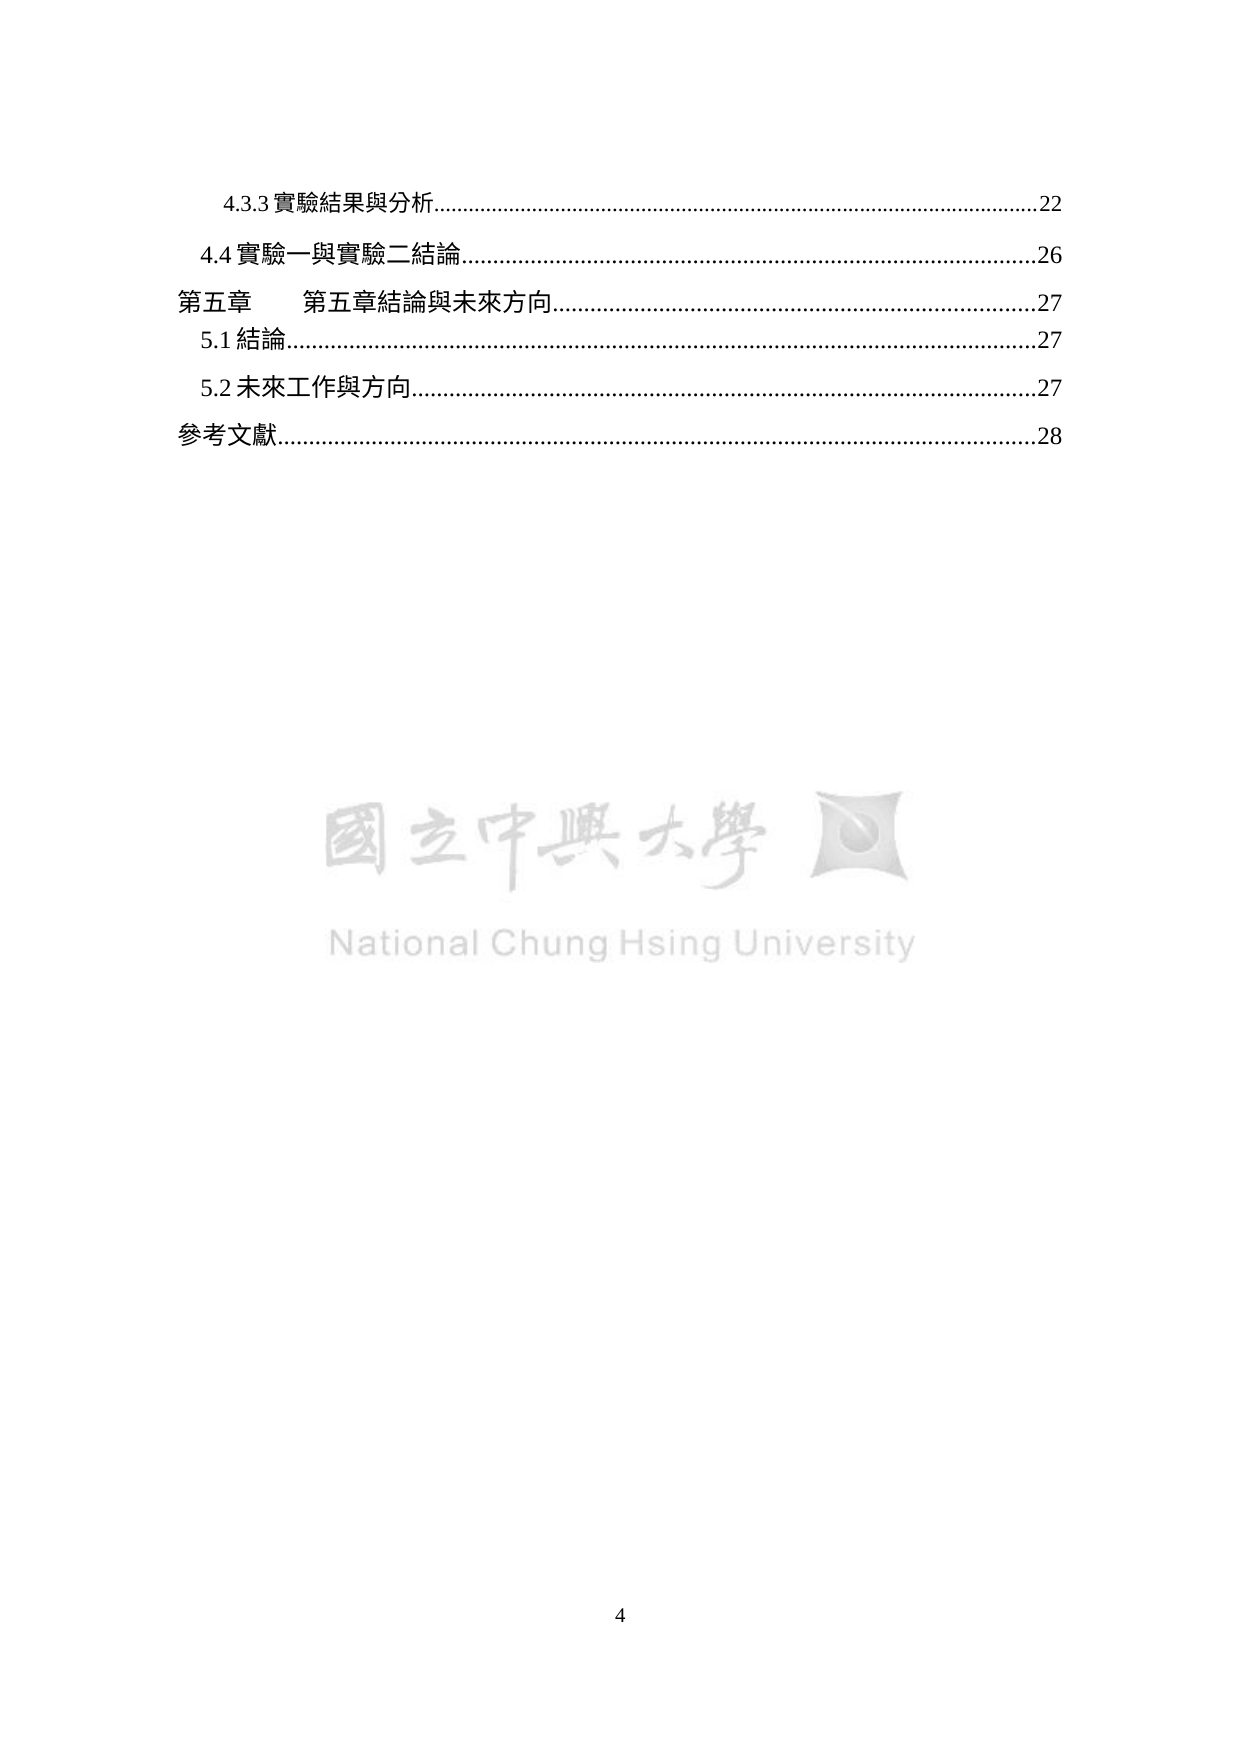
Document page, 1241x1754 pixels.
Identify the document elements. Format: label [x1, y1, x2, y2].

picture [325, 790, 915, 963]
